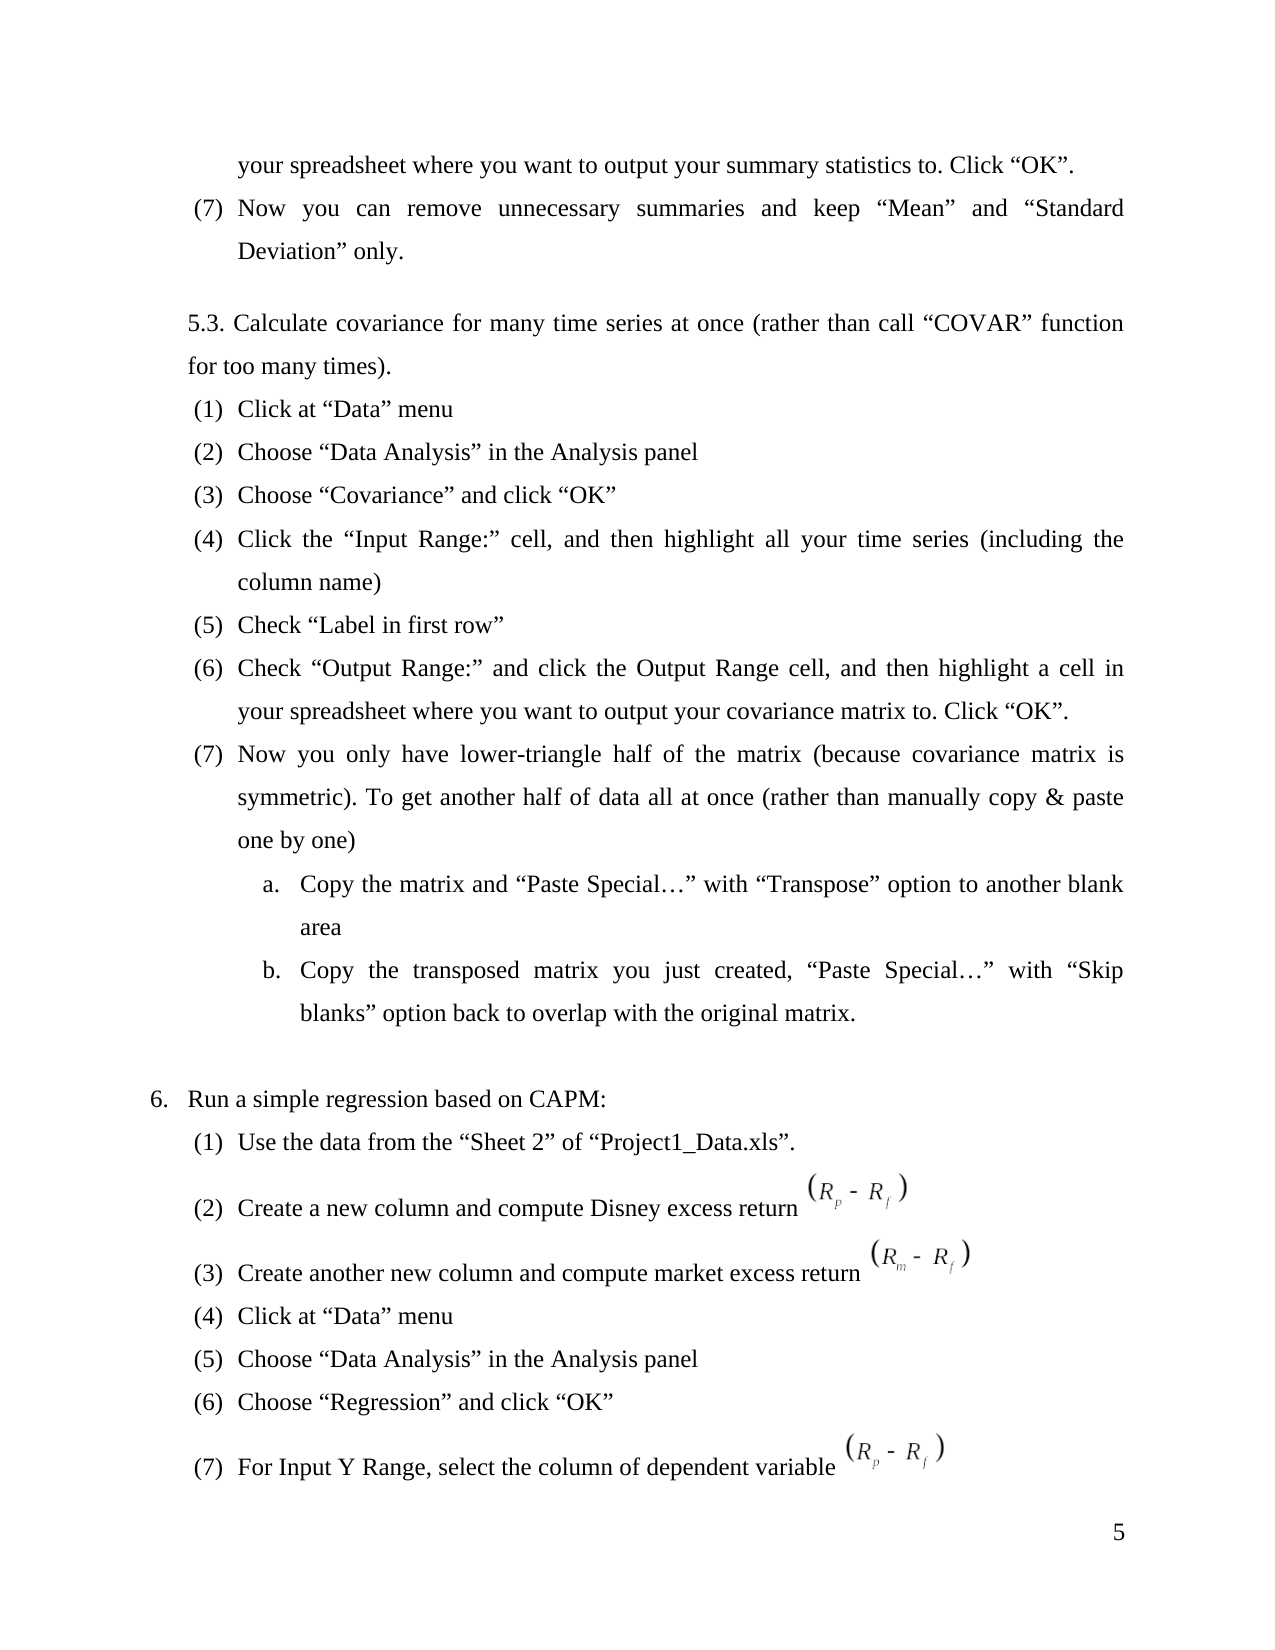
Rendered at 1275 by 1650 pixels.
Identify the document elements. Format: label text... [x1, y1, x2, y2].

list Click at “Data” menu [194, 394, 1125, 423]
list Now you can remove unnecessary summaries and keep “Mean” and “Standard Deviation” on. [194, 193, 1125, 265]
list Choose “Data Anasis” in the Anasis panel [194, 1344, 1125, 1373]
list Copy the matrix and “Paste Special…” with “Transpose” option to another blank area [262, 869, 1125, 941]
list Now you on have lower-triangle half of the matrix (because covariance matrix is symmetric). To get another half of data all at once (rather than manual copy & paste one by one) [194, 739, 1125, 854]
list Click the “Input Range:” cell, and then highlight all your time series (including the column name) [194, 524, 1125, 596]
list Create another new column and compute market excess return [194, 1236, 1125, 1286]
list Check “Label in first row” [194, 610, 1125, 639]
text 5.3. Calculate covariance for many time series at once (rather than call “COVAR” function for too many times). [187, 308, 1125, 380]
list Choose “Regression” and click “OK” [194, 1387, 1125, 1416]
list Copy the transposed matrix you just created, “Paste Special…” with “Skip blanks” option back to overlap with the original matrix. [262, 955, 1125, 1027]
list Use the data from the “Sheet 2” of “Project1_Data.xls”. [194, 1127, 1125, 1156]
list Check “Output Range:” and click the Output Range cell, and then highlight a cell in your spreadsheet where you want to output your covariance matrix to. Click “OK”. [194, 653, 1125, 725]
list Choose “Data Anasis” in the Anasis panel [194, 437, 1125, 466]
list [194, 150, 1125, 179]
list Choose “Covariance” and click “OK” [194, 481, 1125, 509]
list Click at “Data” menu [194, 1301, 1125, 1329]
list Run a simple regression based on CAPM: [150, 1084, 1125, 1113]
list Create a new column and compute Disney excess return [194, 1171, 1125, 1221]
list For Input Y Range, select the column of dependent variable [194, 1430, 1125, 1481]
